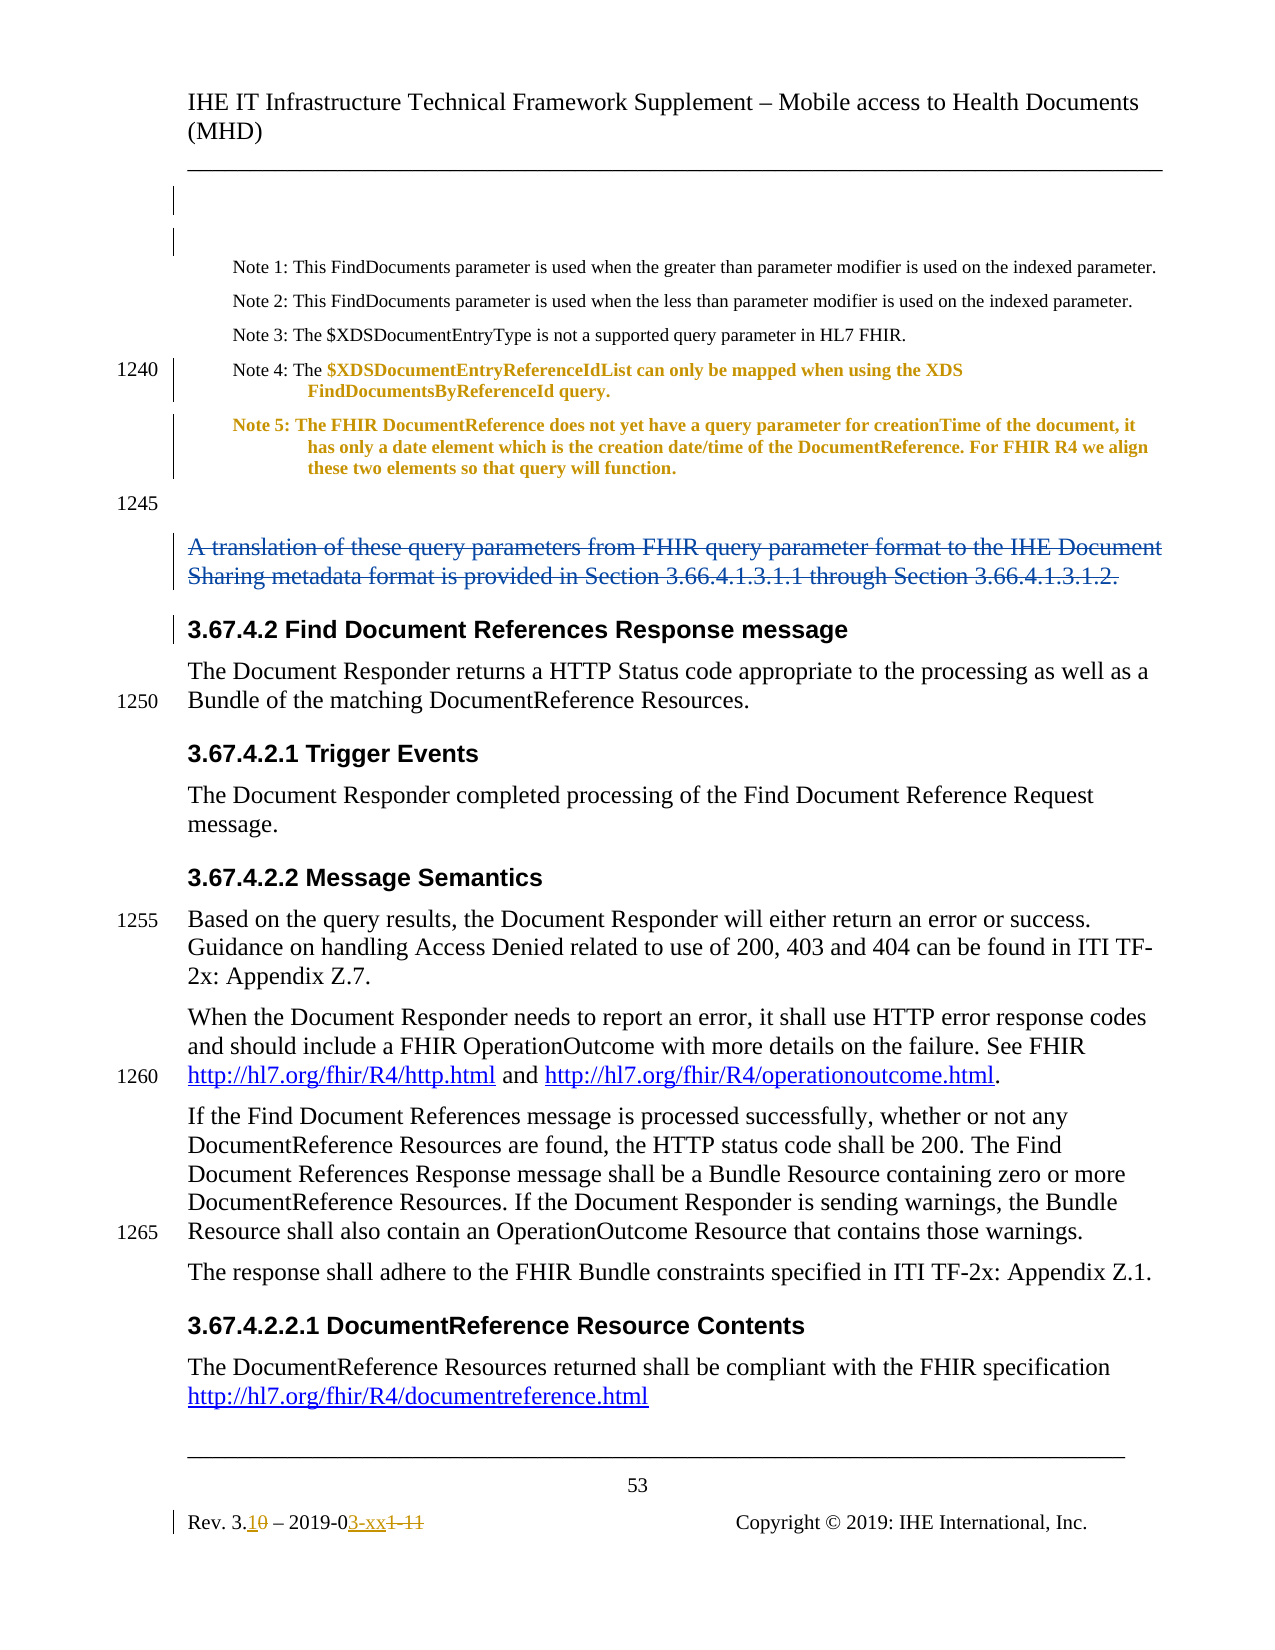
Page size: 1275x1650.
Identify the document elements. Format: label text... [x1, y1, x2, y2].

subtitle 3.67.4.2.1 Trigger Events [187, 739, 1162, 767]
text Based on the query results, the Document Responder will either return an error or success. Guidance on handling Access Denied related to use of 200, 403 and 404 can be found in ITI TF-2x: Appendix Z.7. [187, 904, 1162, 990]
subtitle 3.67.4.2 Find Document References Response message [187, 615, 1162, 644]
text The Document Responder returns a HTTP Status code appropriate to the processing as well as a Bundle of the matching DocumentReference Resources. [187, 656, 1162, 714]
subtitle 3.67.4.2.2.1 DocumentReference Resource Contents [187, 1311, 1162, 1340]
text Note 5: The FHIR DocumentReference does not yet have a query parameter for creationTime of the document, it has only a date element which is the creation date/time of the DocumentReference. For FHIR R4 we align these two elements so that query will function. [232, 414, 1162, 479]
text If the Find Document References message is processed successfully, whether or not any DocumentReference Resources are found, the HTTP status code shall be 200. The Find Document References Response message shall be a Bundle Resource containing zero or more DocumentReference Resources. If the Document Responder is sending warnings, the Bundle Resource shall also contain an OperationOutcome Resource that contains those warnings. [187, 1101, 1162, 1245]
subtitle 3.67.4.2.2 Message Semantics [187, 862, 1162, 891]
text The Document Responder completed processing of the Find Document Reference Request message. [187, 780, 1162, 837]
text The DocumentReference Resources returned shall be compliant with the FHIR specification http://hl7.org/fhir/R4/documentreference.html [187, 1352, 1162, 1410]
text Note 1: This FindDocuments parameter is used when the greater than parameter modifier is used on the indexed parameter. [232, 256, 1162, 278]
text Note 4: The $XDSDocumentEntryReferenceIdList can only be mapped when using the XDS FindDocumentsByReferenceId query. [232, 358, 1162, 402]
text Note 2: This FindDocuments parameter is used when the less than parameter modifier is used on the indexed parameter. [232, 290, 1162, 312]
text When the Document Responder needs to report an error, it shall use HTTP error response codes and should include a FHIR OperationOutcome with more details on the failure. See FHIR http://hl7.org/fhir/R4/http.html and http://hl7.org/fhir/R4/operationoutcome.html. [187, 1002, 1162, 1089]
text Note 3: The $XDSDocumentEntryType is not a supported query parameter in HL7 FHIR. [232, 324, 1162, 346]
text The response shall adhere to the FHIR Bundle constraints specified in ITI TF-2x: Appendix Z.1. [187, 1257, 1162, 1286]
